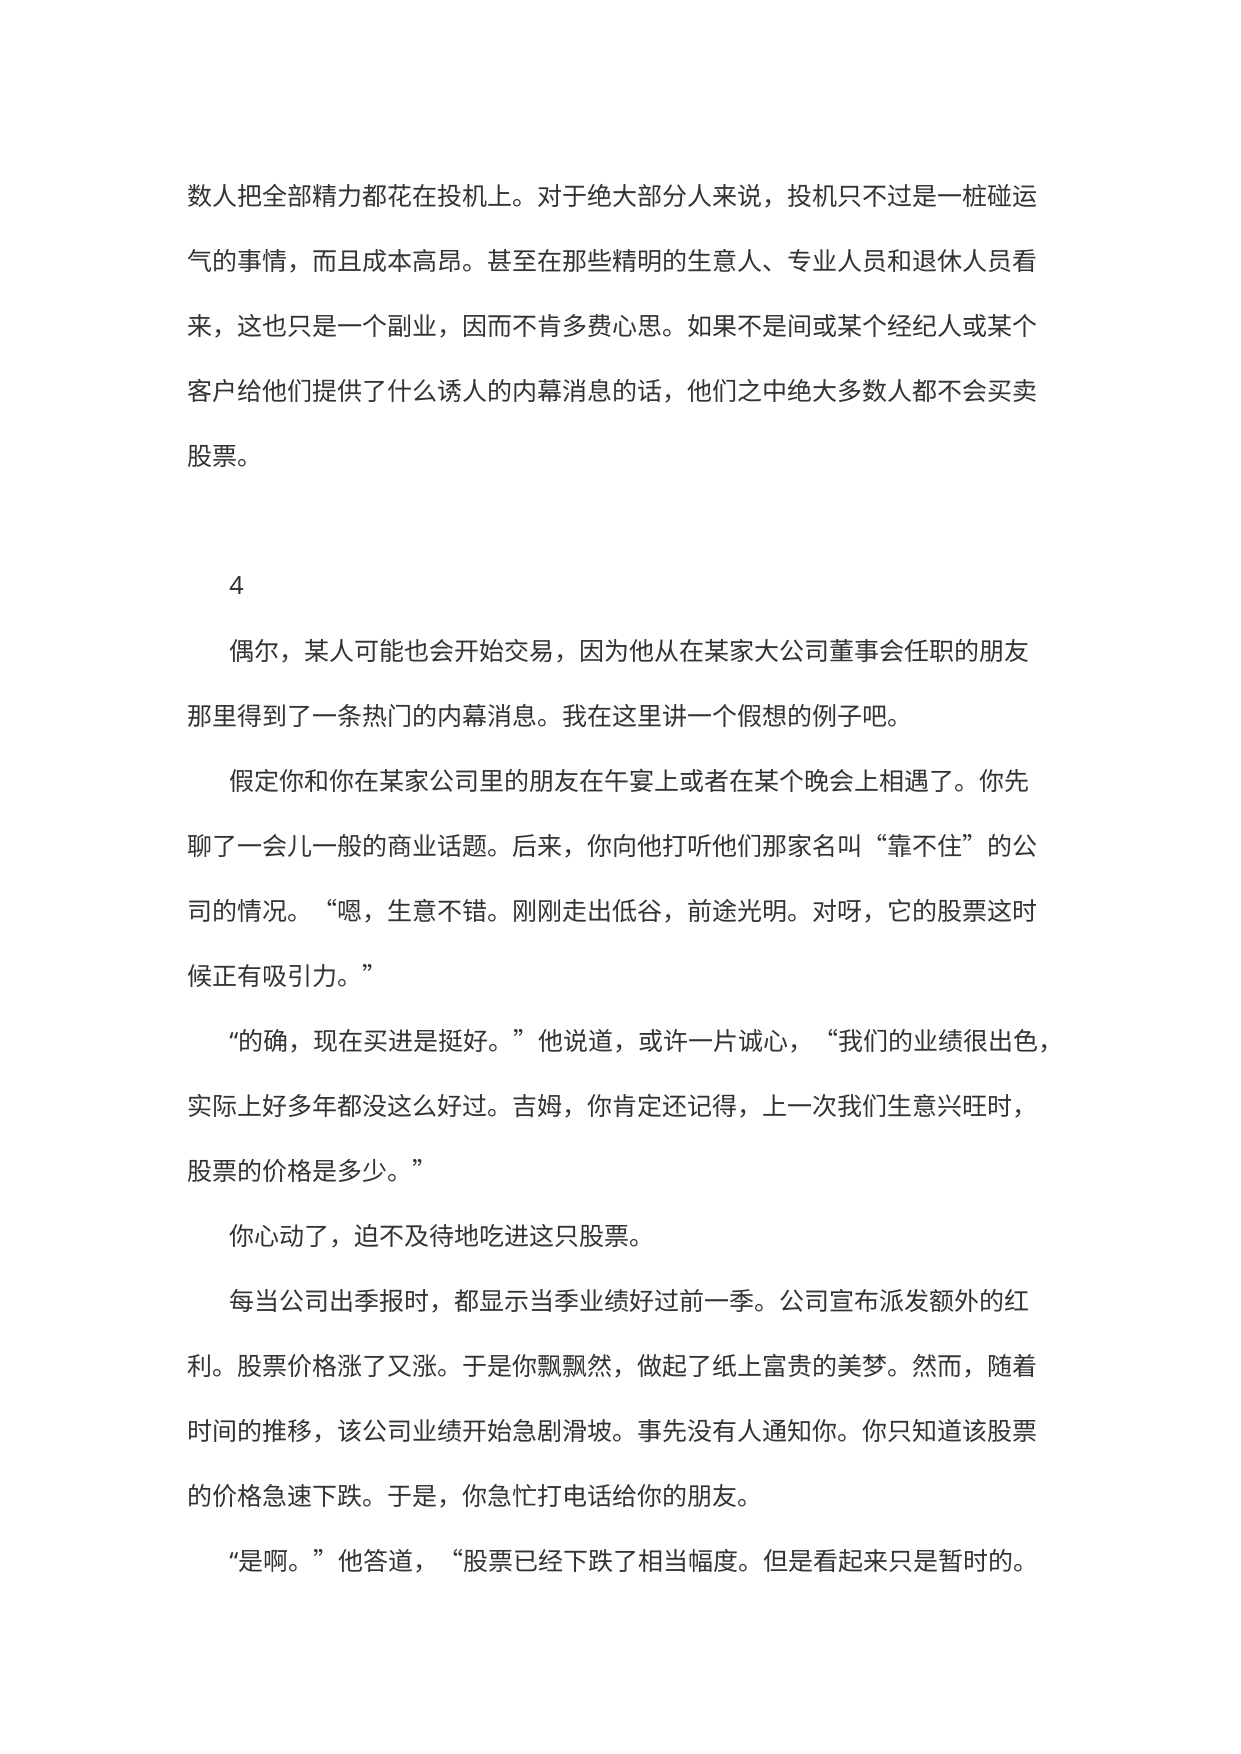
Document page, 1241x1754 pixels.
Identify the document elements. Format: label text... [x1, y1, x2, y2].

text “的确，现在买进是挺好。”他说道，或许一片诚心，“我们的业绩很出色，实际上好多年都没这么好过。吉姆，你肯定还记得，上一次我们生意兴旺时，股票的价格是多少。” [187, 1007, 1053, 1202]
text 4 [187, 552, 1053, 617]
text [187, 162, 1053, 487]
text 假定你和你在某家公司里的朋友在午宴上或者在某个晚会上相遇了。你先聊了一会儿一般的商业话题。后来，你向他打听他们那家名叫“靠不住”的公司的情况。“嗯，生意不错。刚刚走出低谷，前途光明。对呀，它的股票这时候正有吸引力。” [187, 747, 1053, 1007]
text 偶尔，某人可能也会开始交易，因为他从在某家大公司董事会任职的朋友那里得到了一条热门的内幕消息。我在这里讲一个假想的例子吧。 [187, 617, 1053, 747]
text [187, 1527, 1053, 1592]
text 每当公司出季报时，都显示当季业绩好过前一季。公司宣布派发额外的红利。股票价格涨了又涨。于是你飘飘然，做起了纸上富贵的美梦。然而，随着时间的推移，该公司业绩开始急剧滑坡。事先没有人通知你。你只知道该股票的价格急速下跌。于是，你急忙打电话给你的朋友。 [187, 1267, 1053, 1527]
text 你心动了，迫不及待地吃进这只股票。 [187, 1202, 1053, 1267]
